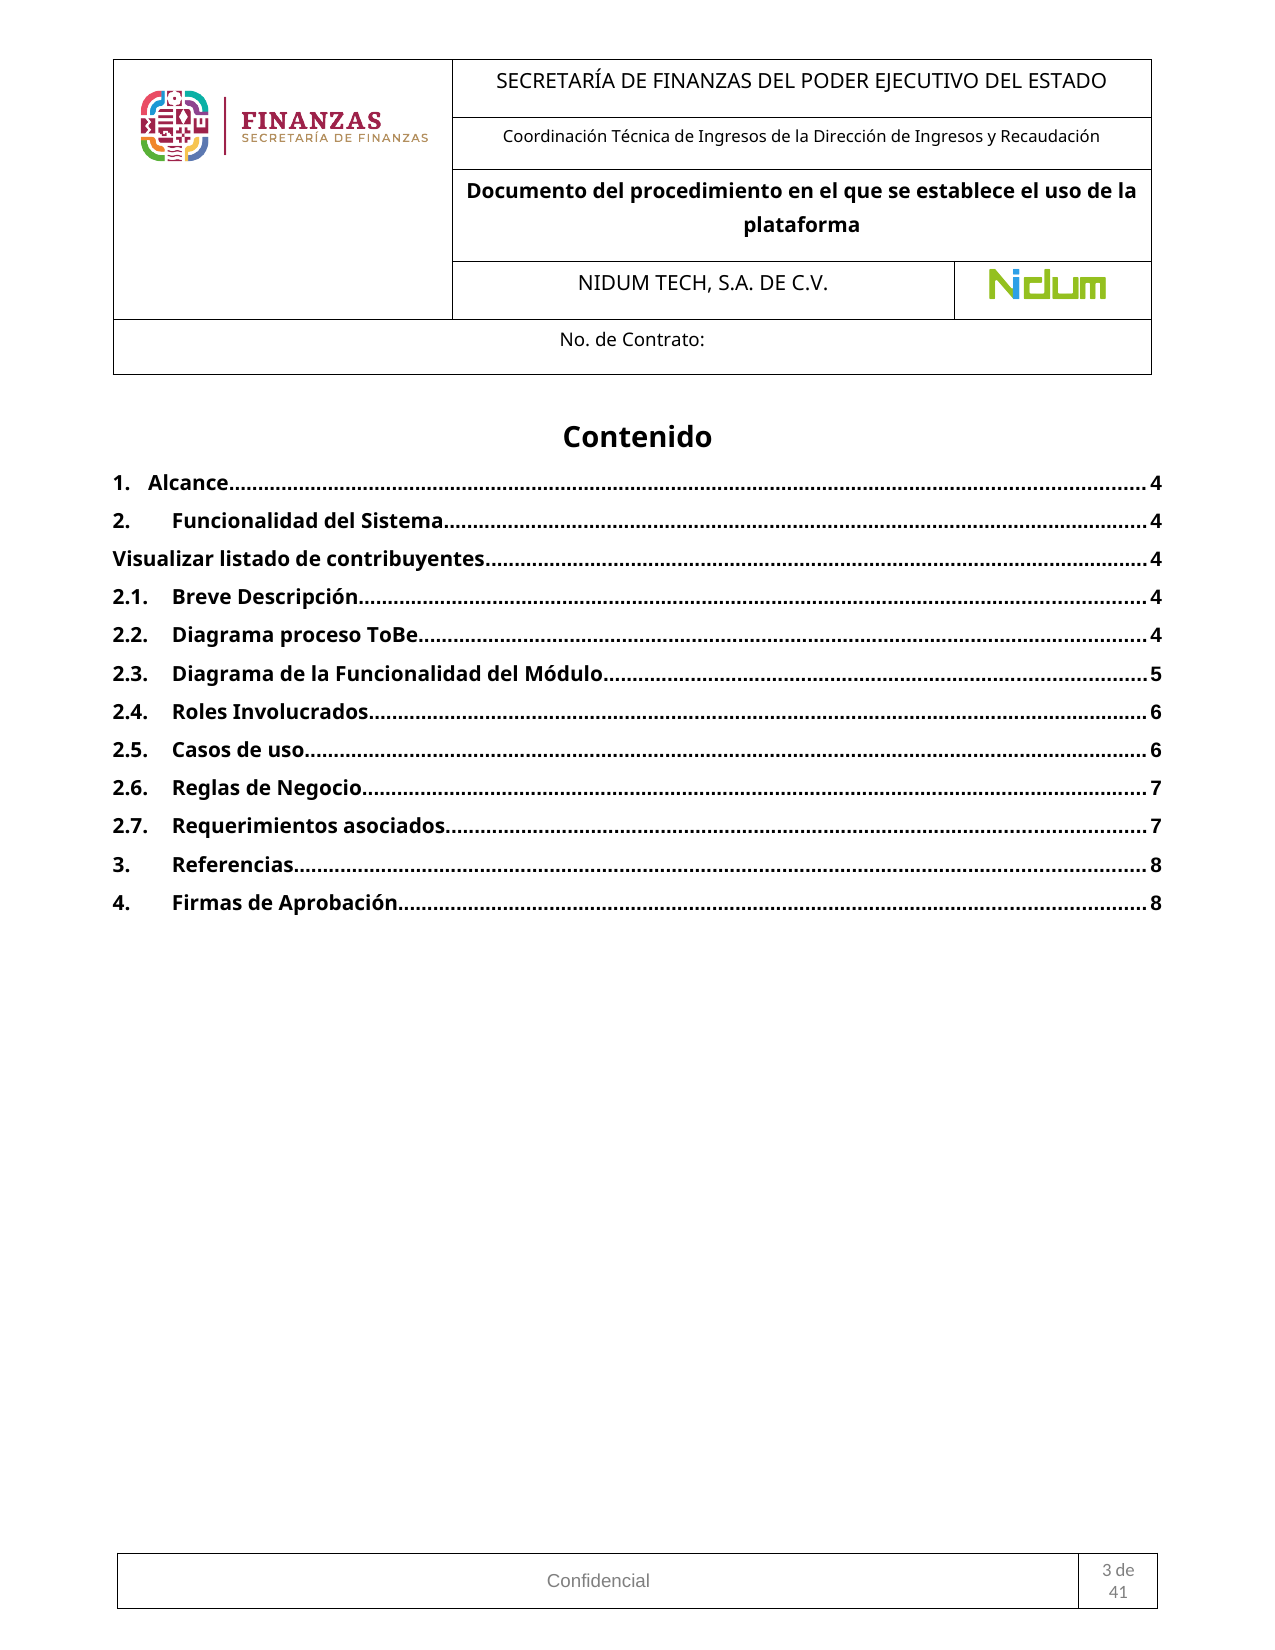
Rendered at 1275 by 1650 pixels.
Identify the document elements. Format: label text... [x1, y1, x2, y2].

title Contenido [112, 416, 1162, 456]
text 1. Alcance 4 [112, 468, 1162, 496]
text 2.4. Roles Involucrados 6 [112, 697, 1162, 725]
picture [983, 266, 1112, 301]
text 2. Funcionalidad del Sistema 4 [112, 506, 1162, 534]
text 2.6. Reglas de Negocio 7 [112, 773, 1162, 802]
text 3. Referencias 8 [112, 850, 1162, 878]
text 2.2. Diagrama proceso ToBe 4 [112, 621, 1162, 649]
text 2.3. Diagrama de la Funcionalidad del Módulo 5 [112, 659, 1162, 687]
text 2.1. Breve Descripción 4 [112, 582, 1162, 611]
text 2.7. Requerimientos asociados 7 [112, 812, 1162, 840]
text 4. Firmas de Aprobación 8 [112, 888, 1162, 917]
text Visualizar listado de contribuyentes 4 [112, 544, 1162, 572]
text 2.5. Casos de uso 6 [112, 735, 1162, 764]
picture [134, 82, 448, 168]
